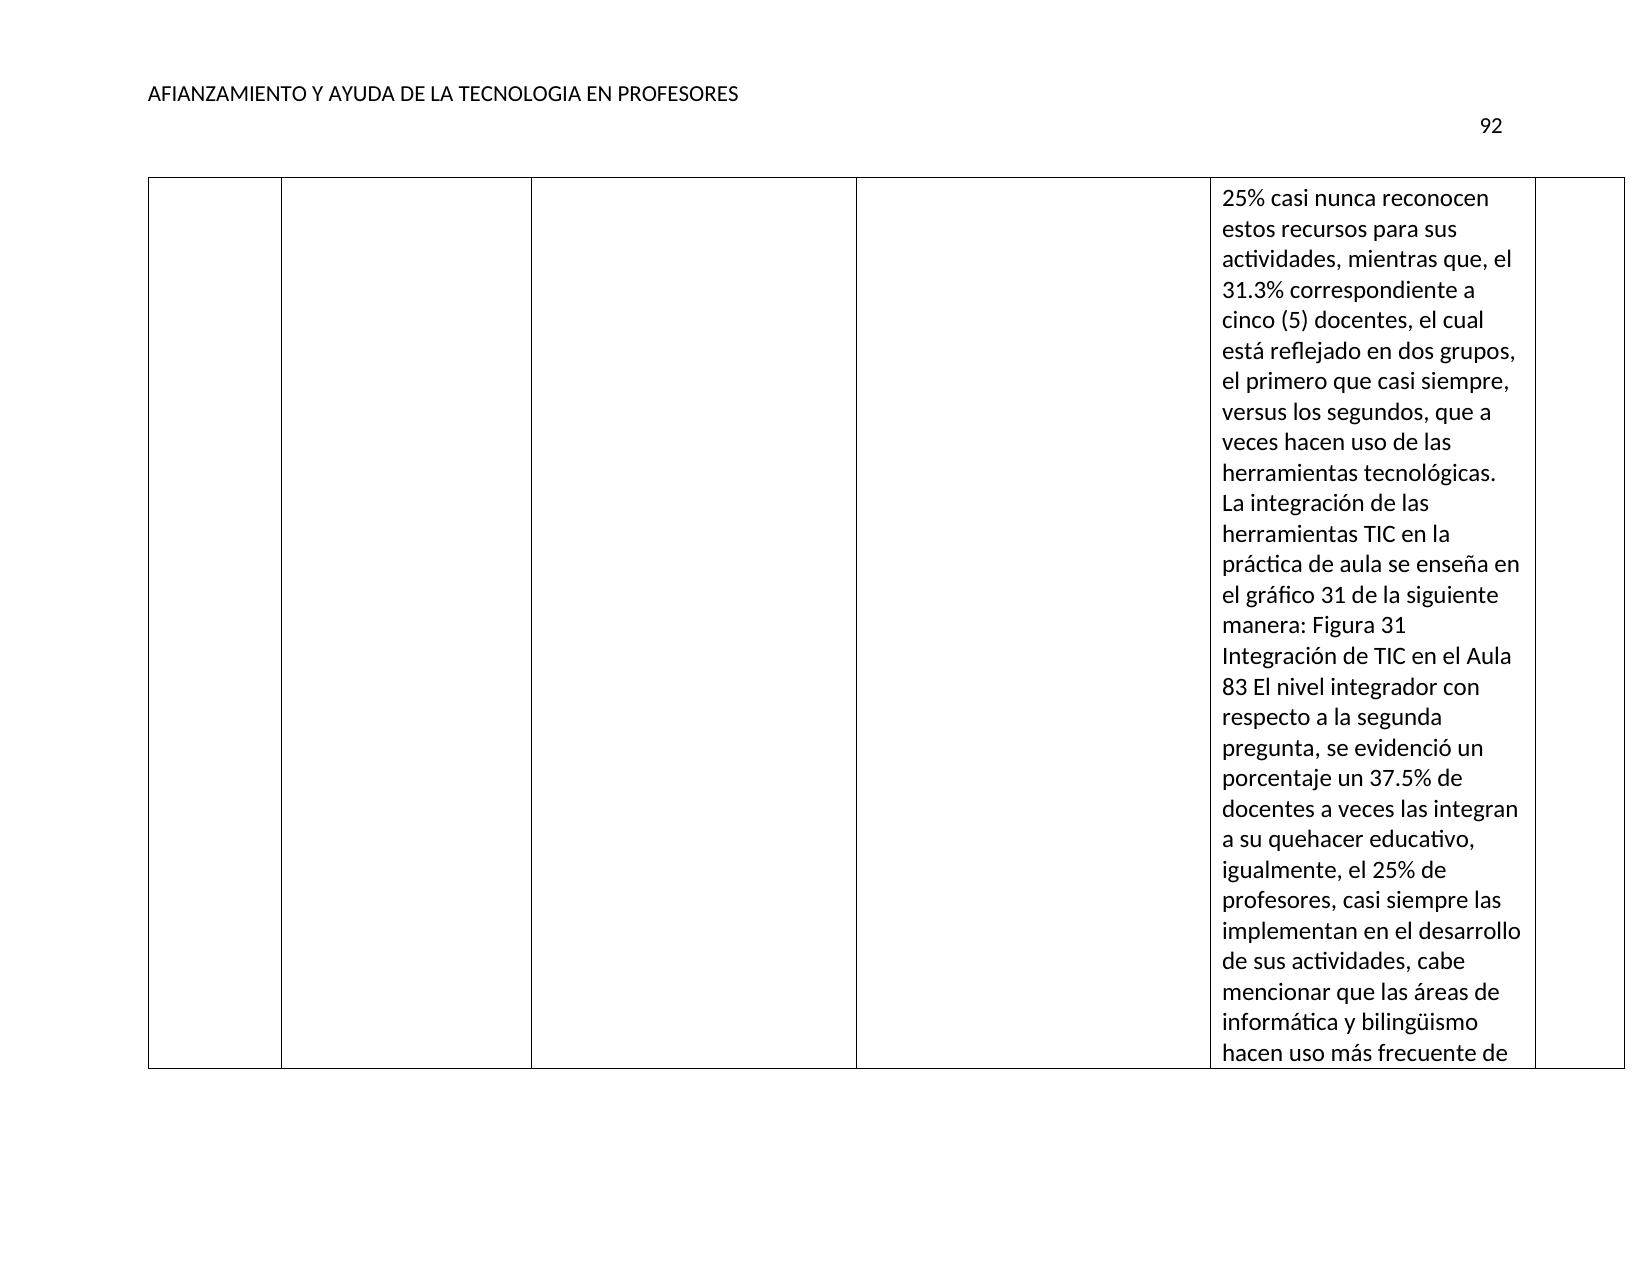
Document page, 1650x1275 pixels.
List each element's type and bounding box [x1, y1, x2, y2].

table_cell [532, 178, 856, 1067]
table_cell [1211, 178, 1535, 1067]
table_cell [282, 178, 531, 1067]
table_cell [149, 178, 281, 1067]
table_cell [857, 178, 1210, 1067]
table_cell [1536, 178, 1624, 1067]
